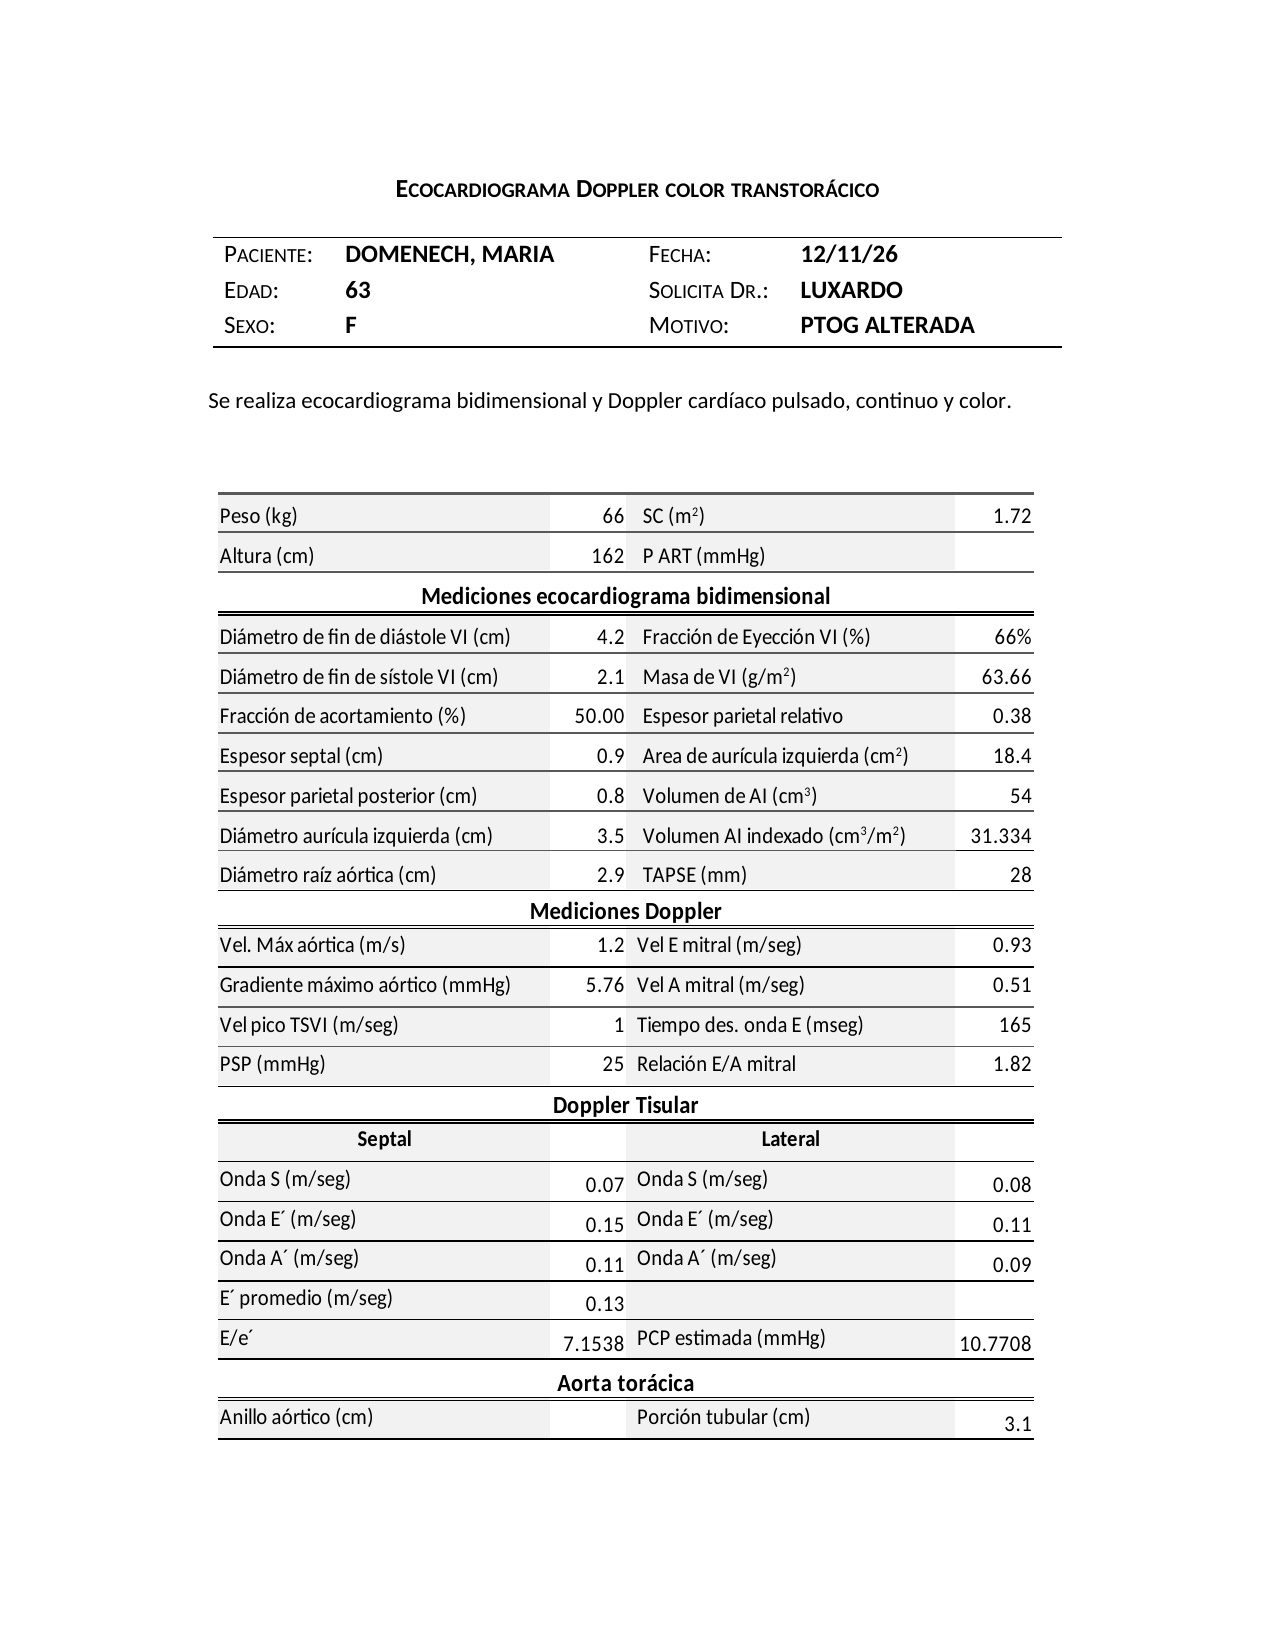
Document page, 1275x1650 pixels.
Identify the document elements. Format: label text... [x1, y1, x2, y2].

table_cell Edad: [213, 274, 334, 309]
text Se realiza ecocardiograma bidimensional y Doppler cardíaco pulsado, continuo y color. [177, 386, 1098, 414]
table_cell Motivo: [638, 309, 789, 346]
table_cell Sexo: [213, 309, 334, 346]
table_cell LUXARDO [789, 274, 1062, 309]
table_cell DOMENECH, MARIA [334, 238, 637, 274]
table_cell F [334, 309, 637, 346]
table_cell Fecha: [638, 238, 789, 274]
table_cell 63 [334, 274, 637, 309]
table_header Ecocardiograma Doppler color transtorácico [213, 171, 1062, 237]
table_cell 12/04/18 [789, 238, 1062, 274]
table_cell Solicita Dr.: [638, 274, 789, 309]
table_cell Paciente: [213, 238, 334, 274]
table_cell PTOG ALTERADA [789, 309, 1062, 346]
